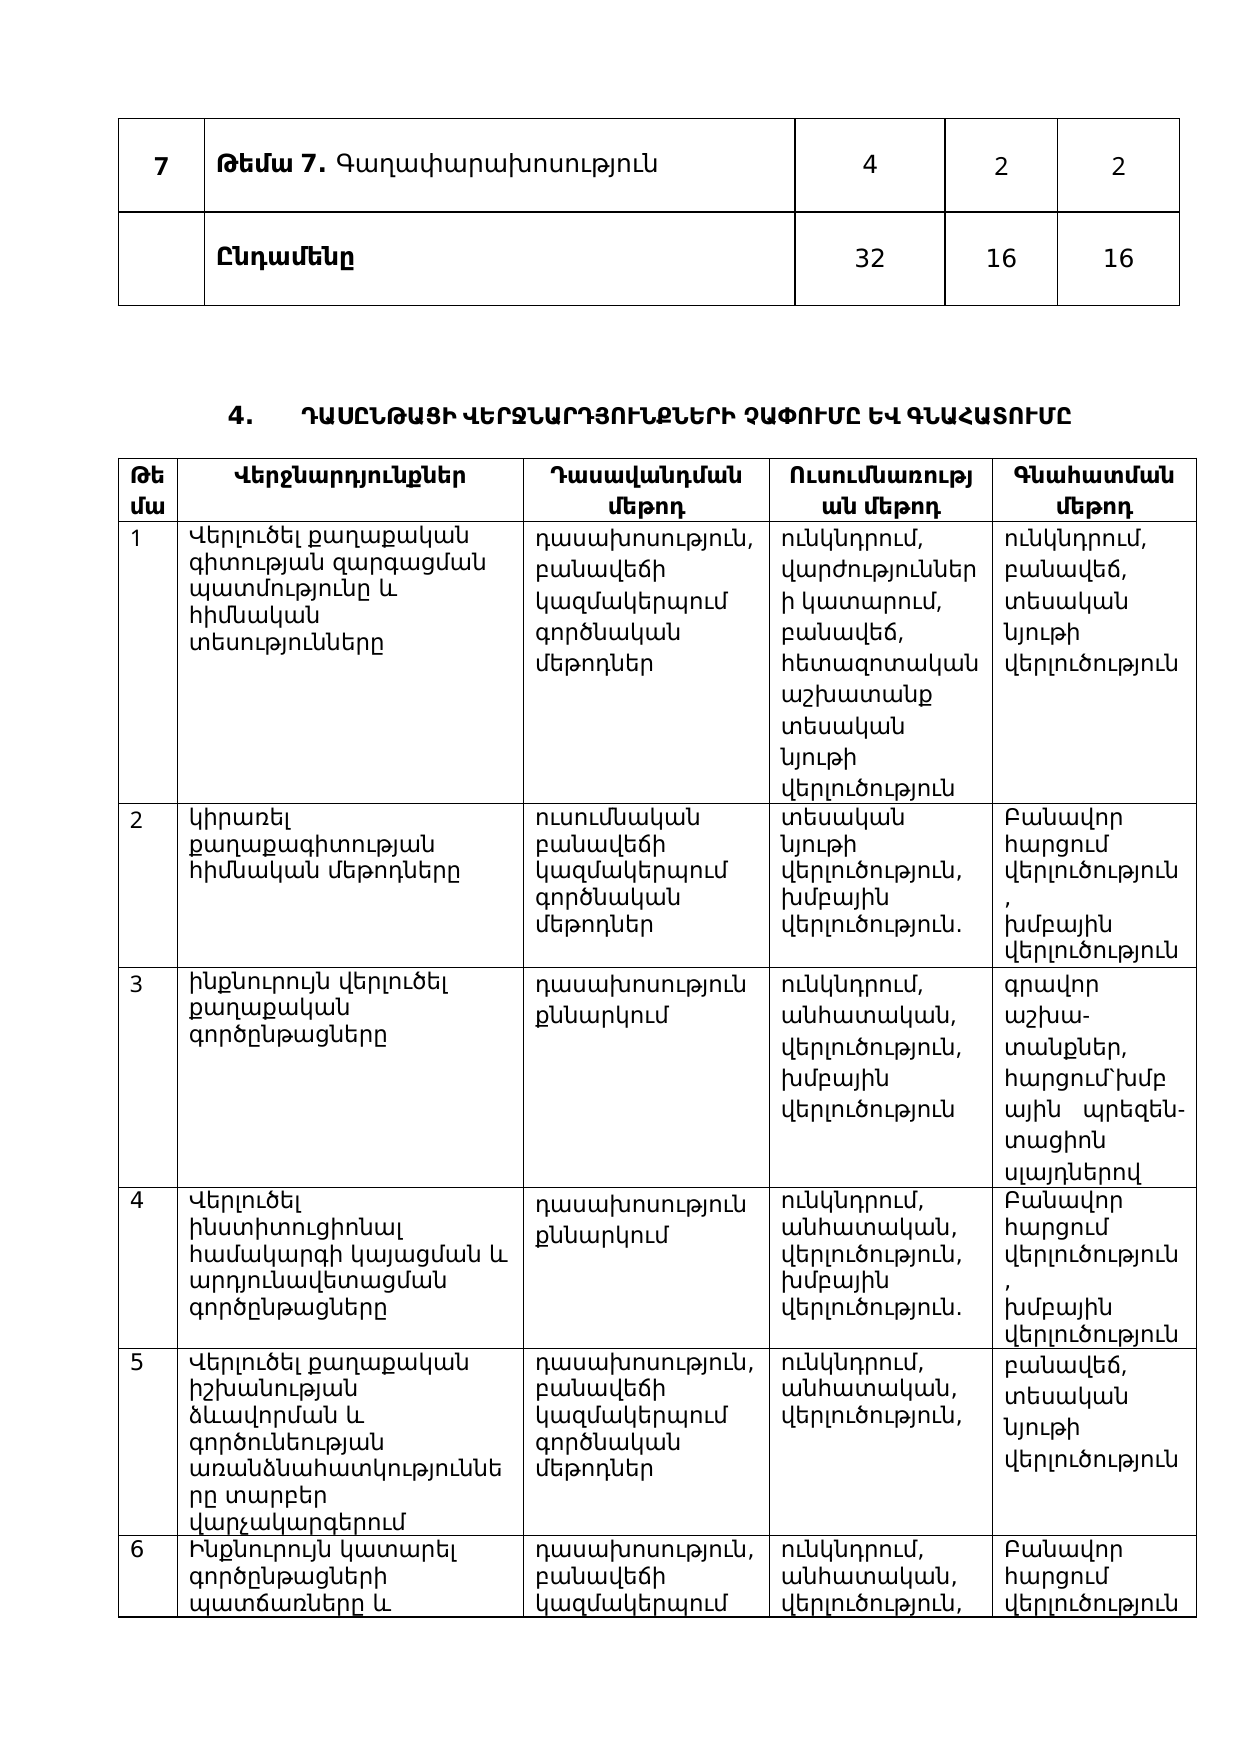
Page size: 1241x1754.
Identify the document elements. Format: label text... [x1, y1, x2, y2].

table_cell Թեմա 7. Գաղափարախոսություն [205, 119, 794, 211]
table_cell Վերլուծել քաղաքական գիտության զարգացման պատմությունը և հիմնական տեսությունները [178, 522, 523, 803]
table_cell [770, 1536, 992, 1616]
table_cell 6 [119, 1536, 177, 1616]
table_cell բանավեճ, տեսական նյութի վերլուծություն [993, 1349, 1196, 1535]
table_cell դասախոսություն, բանավեճի կազմակերպում գործնական մեթոդներ [524, 1349, 769, 1535]
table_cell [524, 1536, 769, 1616]
table_cell դասախոսություն քննարկում [524, 1188, 769, 1348]
table_cell դասախոսություն, բանավեճի կազմակերպում գործնական մեթոդներ [524, 522, 769, 803]
table_cell 3 [119, 968, 177, 1187]
table_cell տեսական նյութի վերլուծություն, խմբային վերլուծություն. [770, 804, 992, 967]
table_cell Ընդամենը [205, 213, 794, 305]
table_cell 7 [119, 119, 204, 211]
table_cell 2 [1058, 119, 1179, 211]
table_cell 2 [946, 119, 1057, 211]
table_cell 1 [119, 522, 177, 803]
table_cell Բանավոր հարցում վերլուծություն, խմբային վերլուծություն [993, 804, 1196, 967]
table_cell դասախոսություն քննարկում [524, 968, 769, 1187]
table_cell ունկնդրում, բանավեճ, տեսական նյութի վերլուծություն [993, 522, 1196, 803]
table_cell կիրառել քաղաքագիտության հիմնական մեթոդները [178, 804, 523, 967]
table_cell 4 [119, 1188, 177, 1348]
table_cell [119, 213, 204, 305]
table_cell ինքնուրույն վերլուծել քաղաքական գործընթացները [178, 968, 523, 1187]
table_cell 4 [796, 119, 944, 211]
table_cell ունկնդրում, անհատական, վերլուծություն, խմբային վերլուծություն [770, 968, 992, 1187]
table_cell 16 [946, 213, 1057, 305]
table_header Վերջնարդյունքներ [178, 459, 523, 521]
table_cell Վերլուծել ինստիտուցիոնալ համակարգի կայացման և արդյունավետացման գործընթացները [178, 1188, 523, 1348]
table_cell Բանավոր հարցում վերլուծություն, խմբային վերլուծություն [993, 1188, 1196, 1348]
table_header Դասավանդման մեթոդ [524, 459, 769, 521]
table_cell ուսումնական բանավեճի կազմակերպում գործնական մեթոդներ [524, 804, 769, 967]
table_header Թեմա [119, 459, 177, 521]
table_header Ուսումնառության մեթոդ [770, 459, 992, 521]
list ԴԱՍԸՆԹԱՑԻ ՎԵՐՋՆԱՐԴՅՈՒՆՔՆԵՐԻ ՉԱՓՈՒՄԸ ԵՎ ԳՆԱՀԱՏՈՒՄԸ [118, 399, 1181, 431]
table_cell 5 [119, 1349, 177, 1535]
table_cell ունկնդրում, անհատական, վերլուծություն, խմբային վերլուծություն. [770, 1188, 992, 1348]
table_cell ունկնդրում, վարժությունների կատարում, բանավեճ, հետազոտական աշխատանք տեսական նյութի վերլուծություն [770, 522, 992, 803]
table_header Գնահատման մեթոդ [993, 459, 1196, 521]
table_cell 16 [1058, 213, 1179, 305]
table_cell ունկնդրում, անհատական, վերլուծություն, [770, 1349, 992, 1535]
table_cell 2 [119, 804, 177, 967]
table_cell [178, 1536, 523, 1616]
table_cell Վերլուծել քաղաքական իշխանության ձևավորման և գործունեության առանձնահատկությունները տարբեր վարչակարգերում [178, 1349, 523, 1535]
table_cell 32 [796, 213, 944, 305]
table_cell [993, 1536, 1196, 1616]
table_cell գրավոր աշխատանքներ, հարցում`խմբային պրեզենտացիոն սլայդներով [993, 968, 1196, 1187]
